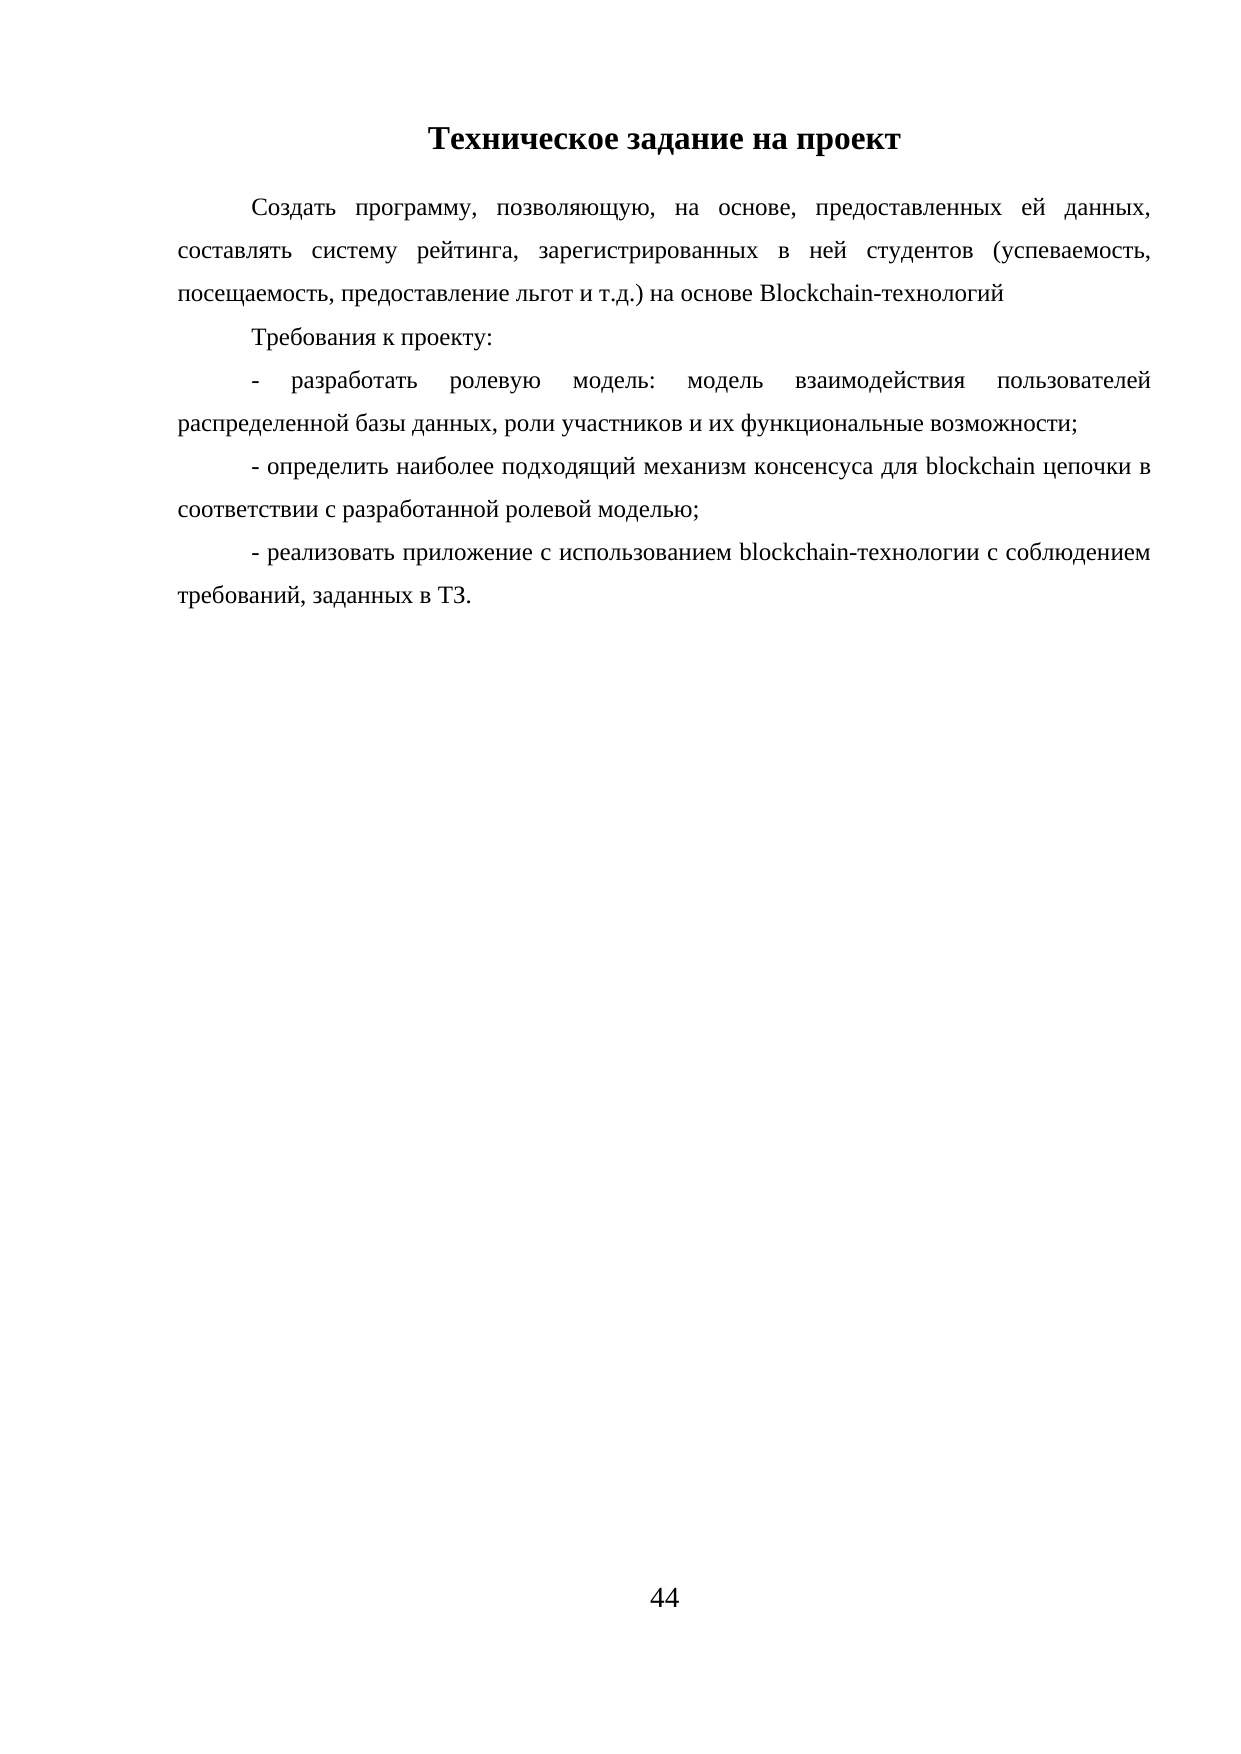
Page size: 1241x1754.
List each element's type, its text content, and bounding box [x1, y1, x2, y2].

text - определить наиболее подходящий механизм консенсуса для blockchain цепочки в соответствии с разработанной ролевой моделью; [177, 451, 1152, 523]
text - разработать ролевую модель: модель взаимодействия пользователей распределенной базы данных, роли участников и их функциональные возможности; [177, 365, 1152, 437]
text Создать программу, позволяющую, на основе, предоставленных ей данных, составлять систему рейтинга, зарегистрированных в ней студентов (успеваемость, посещаемость, предоставление льгот и т.д.) на основе Blockchain-технологий [177, 192, 1152, 307]
text Требования к проекту: [177, 322, 1152, 350]
text - реализовать приложение с использованием blockchain-технологии с соблюдением требований, заданных в ТЗ. [177, 537, 1152, 609]
text Техническое задание на проект [177, 118, 1152, 156]
